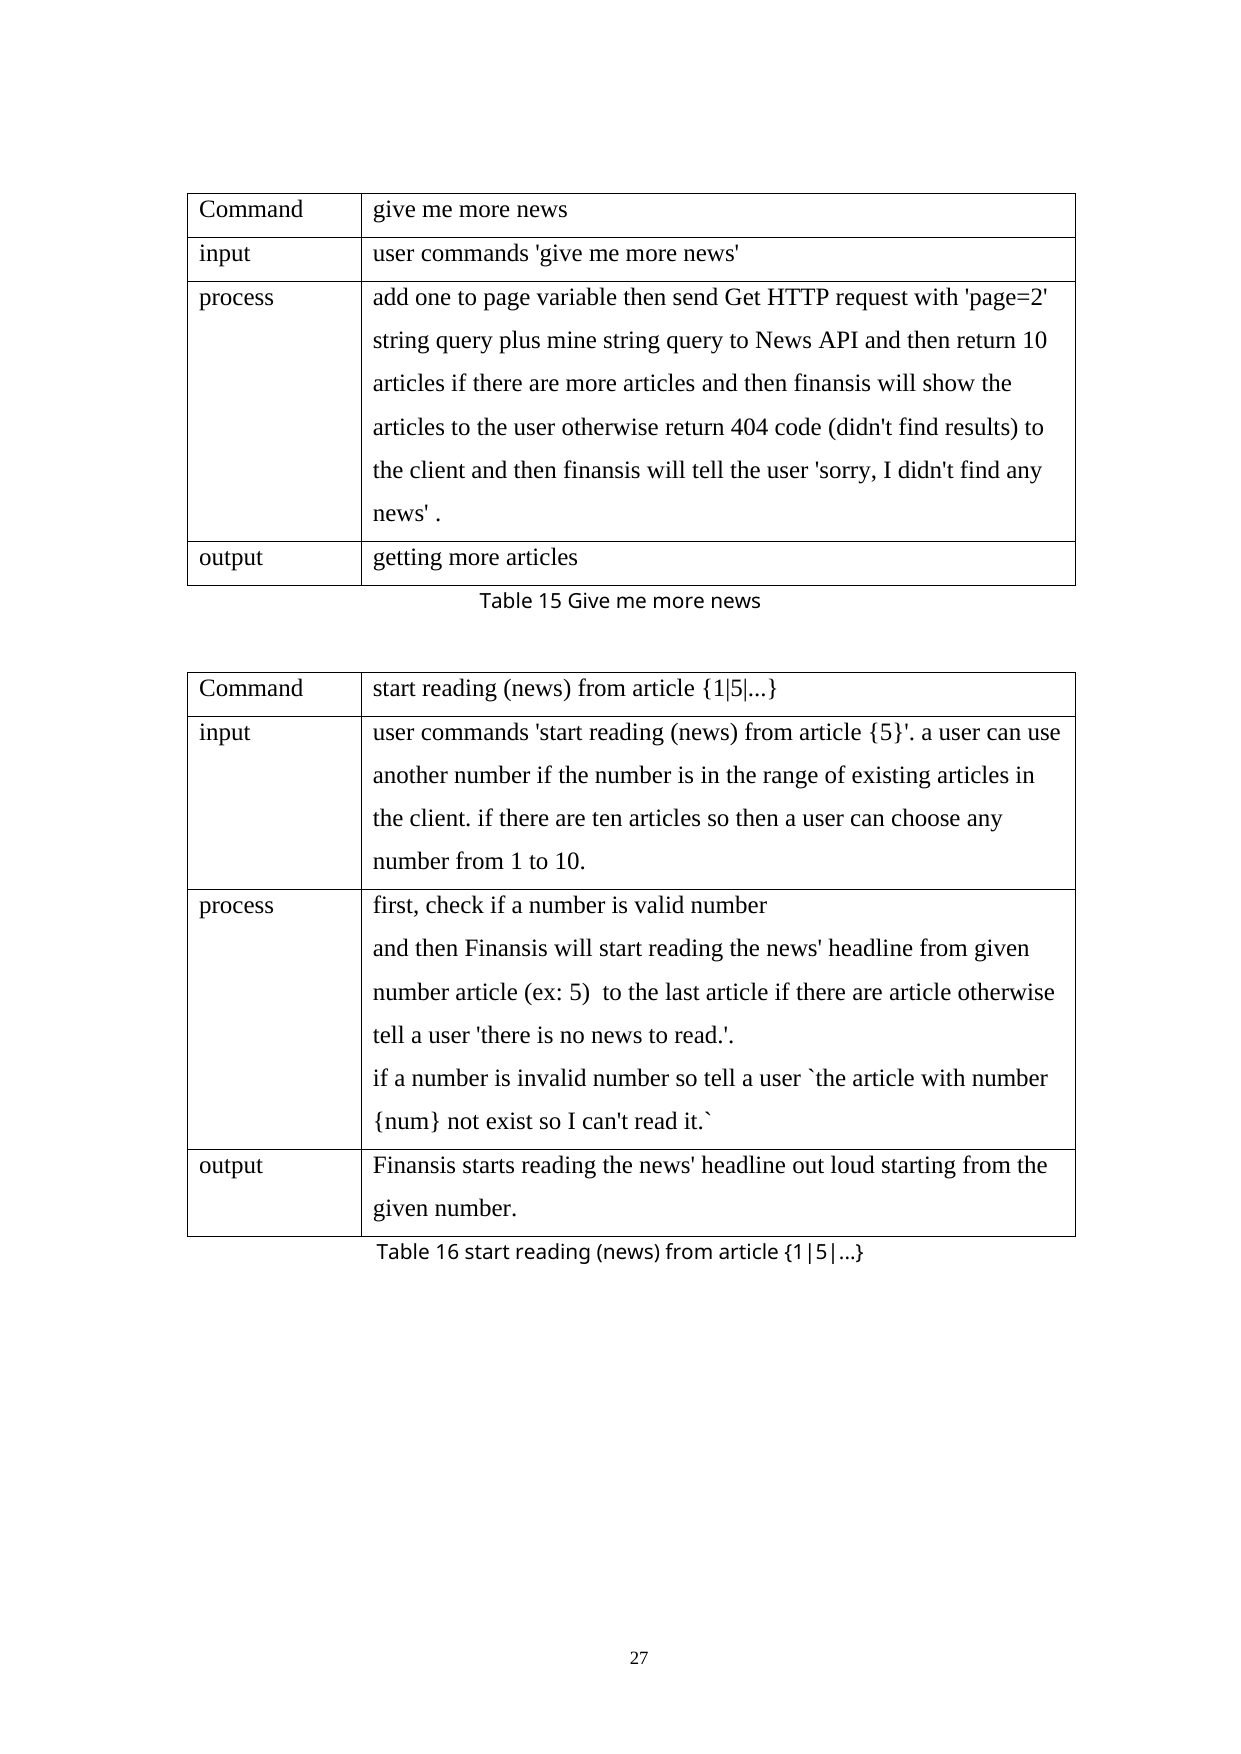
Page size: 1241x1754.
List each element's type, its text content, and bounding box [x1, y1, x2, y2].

table_cell user commands 'give me more news' [362, 238, 1075, 281]
text Table 16 start reading (news) from article {1|5|...} [187, 1237, 1053, 1266]
table_cell output [188, 542, 361, 585]
table_cell output [188, 1150, 361, 1236]
table_cell getting more articles [362, 542, 1075, 585]
text Table 15 Give me more news [187, 586, 1053, 614]
table_header Command [188, 194, 361, 237]
table_header start reading (news) from article {1|5|...} [362, 673, 1075, 716]
table_cell user commands 'start reading (news) from article {5}'. a user can use another number if the number is in the range of existing articles in the client. if there are ten articles so then a user can choose any number from 1 to 10. [362, 717, 1075, 889]
table_cell first, check if a number is valid number and then Finansis will start reading the news' headline from given number article (ex: 5) to the last article if there are article otherwise tell a user 'there is no news to read.'. if a number is invalid number so tell a user `the article with number {num} not exist so I can't read it.` [362, 890, 1075, 1149]
table_cell process [188, 282, 361, 541]
table_cell input [188, 717, 361, 889]
table_cell Finansis starts reading the news' headline out loud starting from the given number. [362, 1150, 1075, 1236]
table_header Command [188, 673, 361, 716]
table_cell add one to page variable then send Get HTTP request with 'page=2' string query plus mine string query to News API and then return 10 articles if there are more articles and then finansis will show the articles to the user otherwise return 404 code (didn't find results) to the client and then finansis will tell the user 'sorry, I didn't find any news' . [362, 282, 1075, 541]
table_header give me more news [362, 194, 1075, 237]
table_cell input [188, 238, 361, 281]
table_cell process [188, 890, 361, 1149]
